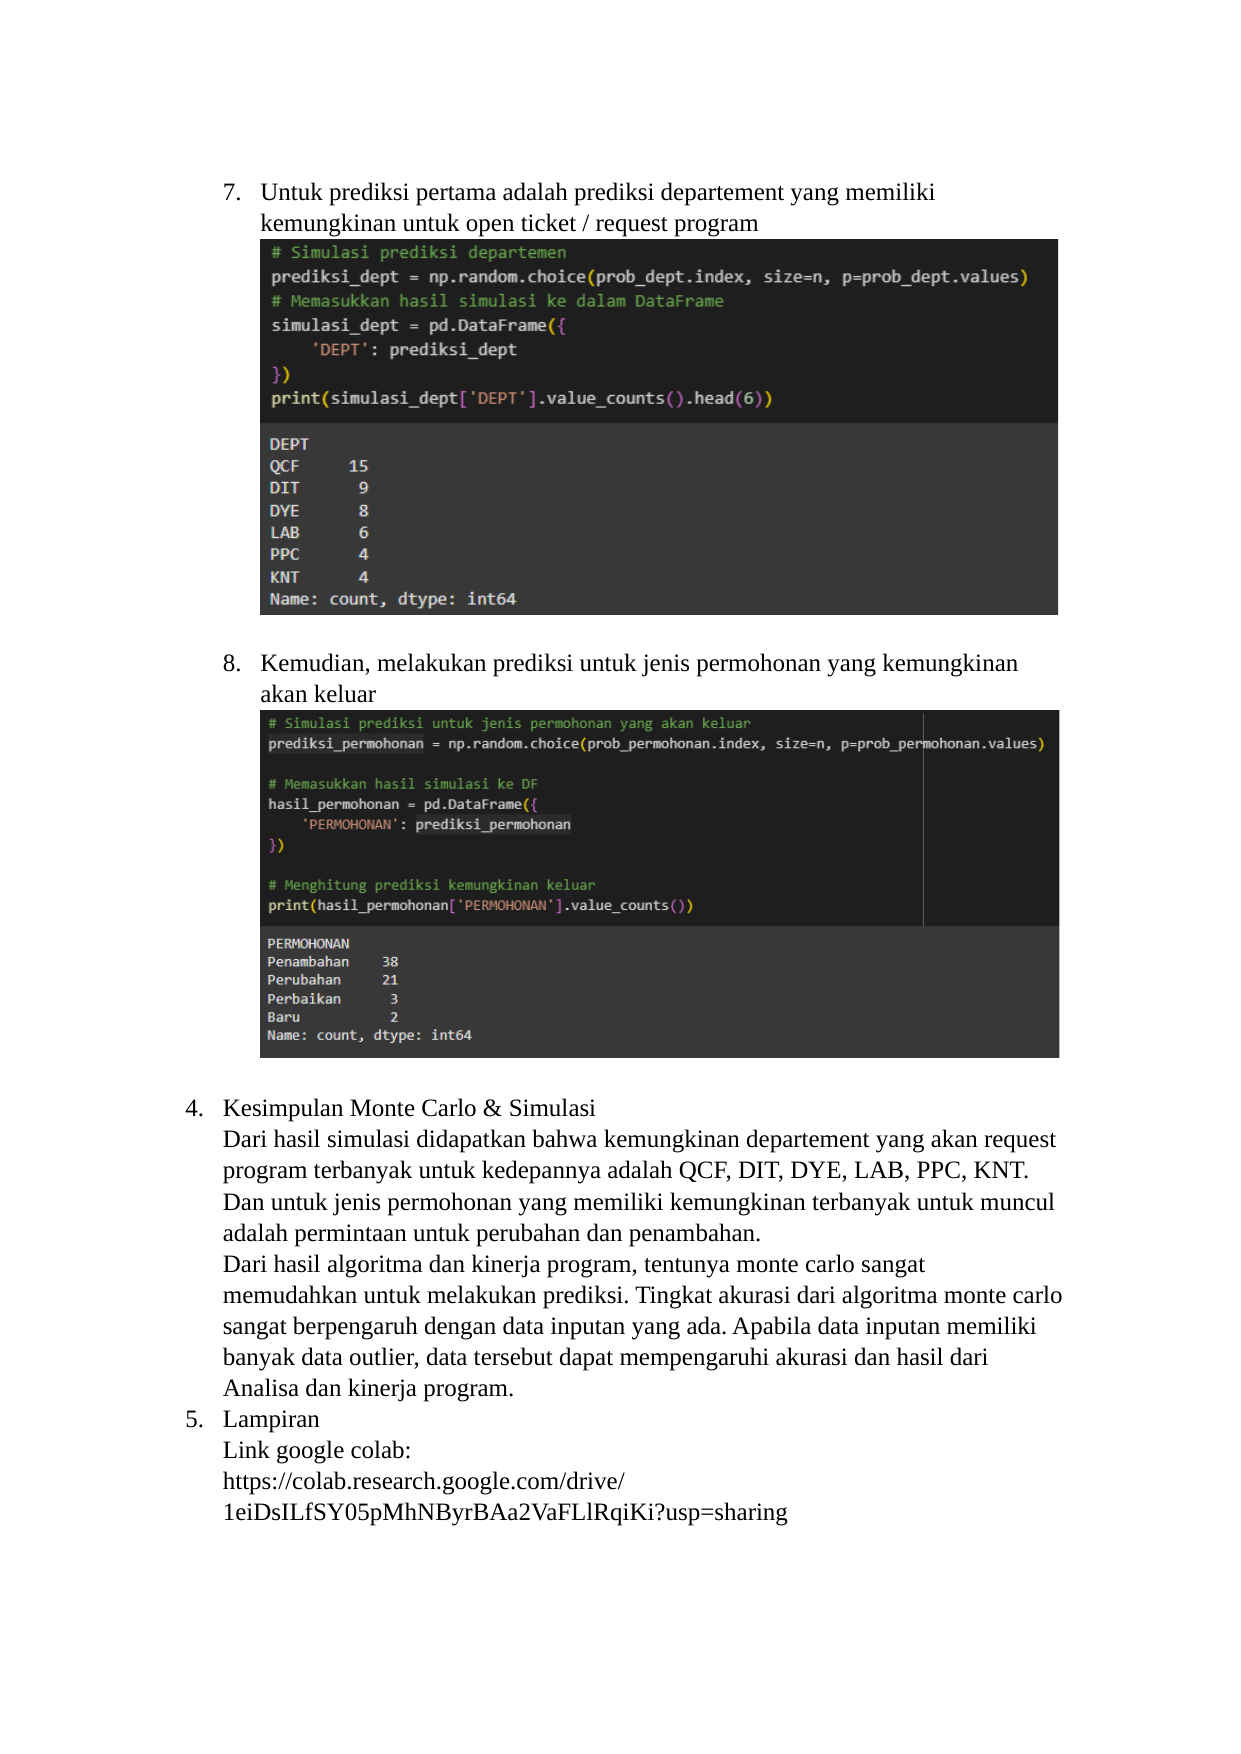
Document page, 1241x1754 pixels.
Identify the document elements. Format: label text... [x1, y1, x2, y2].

list Dari hasil simulasi didapatkan bahwa kemungkinan departement yang akan request program terbanyak untuk kedepannya adalah QCF, DIT, DYE, LAB, PPC, KNT. [223, 1124, 1063, 1184]
list https://colab.research.google.com/drive/1eiDsILfSY05pMhNByrBAa2VaFLlRqiKi?usp=sharing [223, 1466, 1063, 1526]
picture [260, 710, 1060, 1058]
picture [260, 239, 1059, 615]
list Lampiran [185, 1404, 1063, 1433]
list Link google colab: [223, 1435, 1063, 1464]
list Kesimpulan Monte Carlo & Simulasi [185, 1093, 1063, 1122]
list Dari hasil algoritma dan kinerja program, tentunya monte carlo sangat memudahkan untuk melakukan prediksi. Tingkat akurasi dari algoritma monte carlo sangat berpengaruh dengan data inputan yang ada. Apabila data inputan memiliki banyak data outlier, data tersebut dapat mempengaruhi akurasi dan hasil dari Analisa dan kinerja program. [223, 1249, 1063, 1402]
list Untuk prediksi pertama adalah prediksi departement yang memiliki kemungkinan untuk open ticket / request program [223, 177, 1063, 237]
list Kemudian, melakukan prediksi untuk jenis permohonan yang kemungkinan akan keluar [223, 648, 1063, 708]
list Dan untuk jenis permohonan yang memiliki kemungkinan terbanyak untuk muncul adalah permintaan untuk perubahan dan penambahan. [223, 1187, 1063, 1246]
